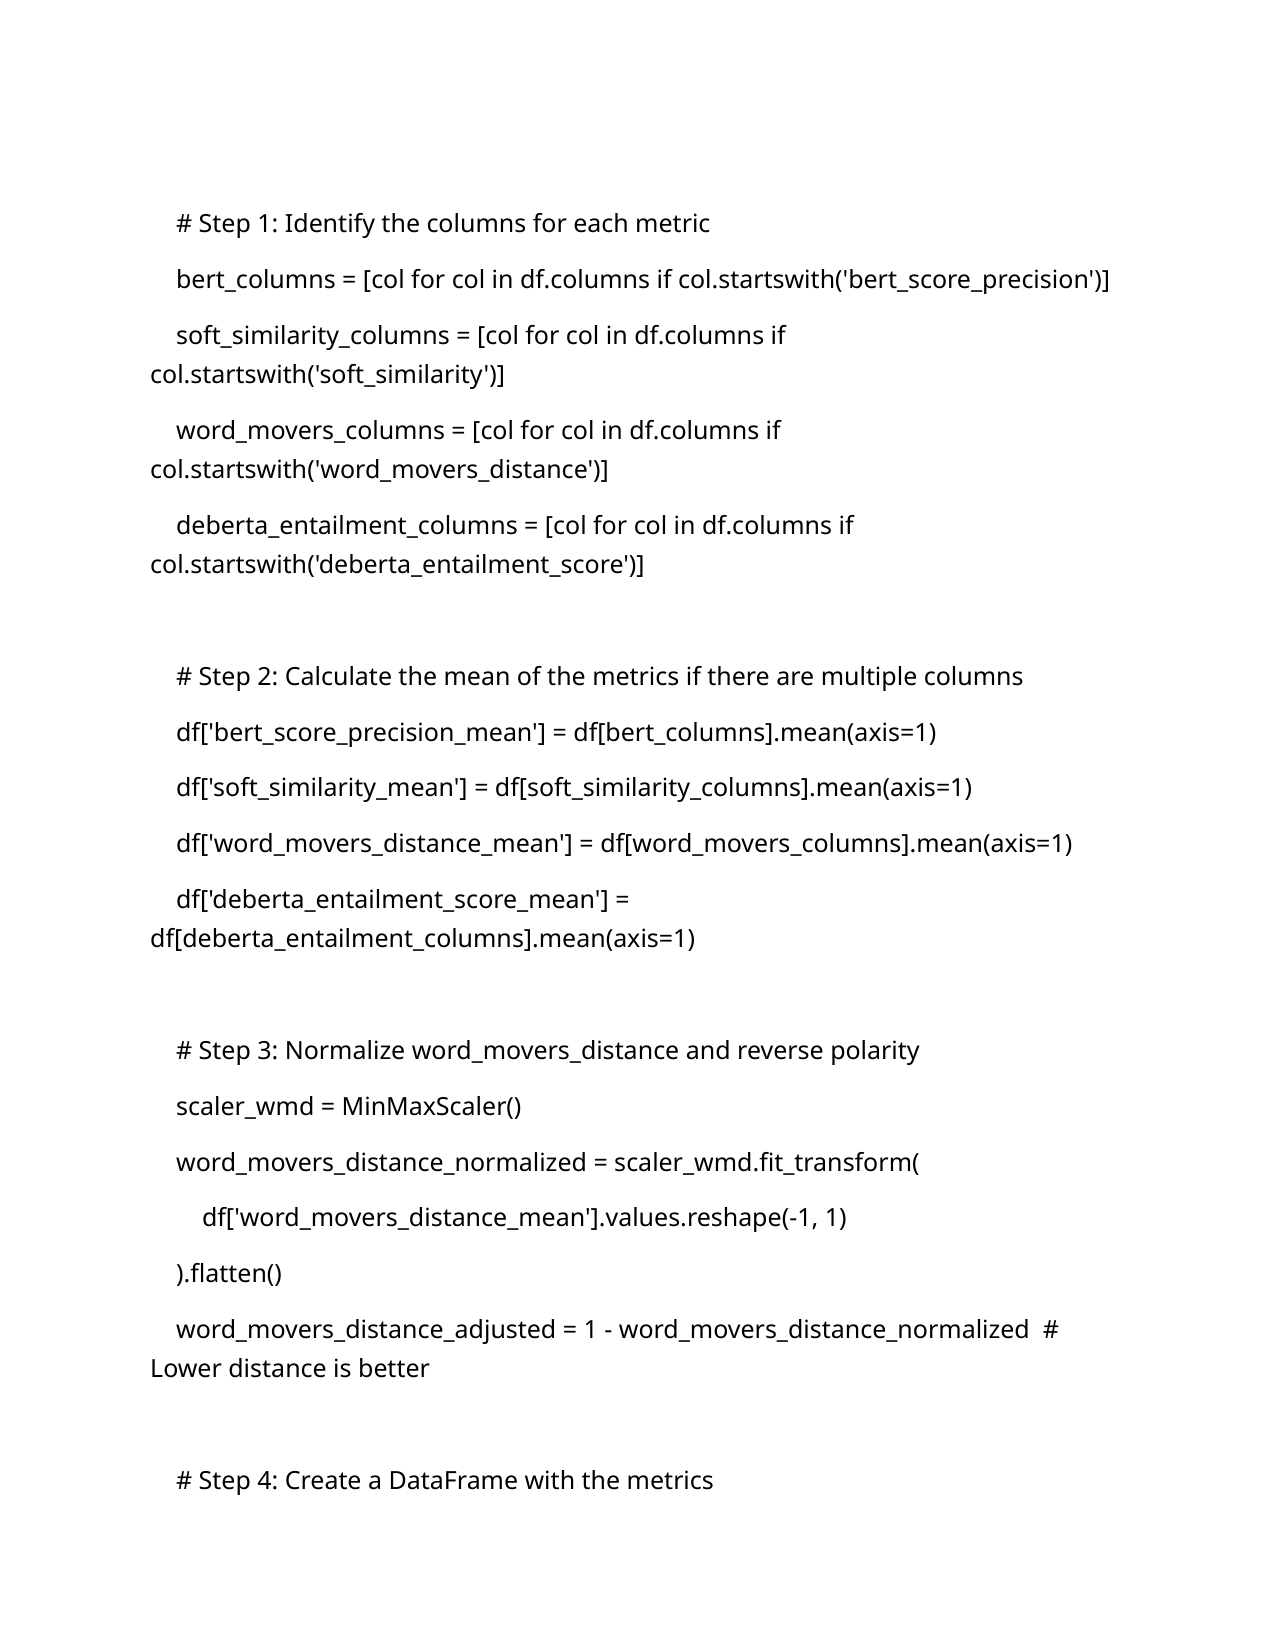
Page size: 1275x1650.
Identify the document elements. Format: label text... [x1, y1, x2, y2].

text word_movers_columns = [col for col in df.columns if col.startswith('word_movers_distance')] [150, 412, 1125, 486]
text ).flatten() [150, 1256, 1125, 1290]
text df['word_movers_distance_mean'] = df[word_movers_columns].mean(axis=1) [150, 826, 1125, 860]
text # Step 3: Normalize word_movers_distance and reverse polarity [150, 1032, 1125, 1067]
text # Step 1: Identify the columns for each metric [150, 206, 1125, 240]
text # Step 2: Calculate the mean of the metrics if there are multiple columns [150, 658, 1125, 692]
text df['bert_score_precision_mean'] = df[bert_columns].mean(axis=1) [150, 714, 1125, 748]
text bert_columns = [col for col in df.columns if col.startswith('bert_score_precision')] [150, 262, 1125, 296]
text # Step 4: Create a DataFrame with the metrics [150, 1462, 1125, 1497]
text df['soft_similarity_mean'] = df[soft_similarity_columns].mean(axis=1) [150, 770, 1125, 804]
text soft_similarity_columns = [col for col in df.columns if col.startswith('soft_similarity')] [150, 317, 1125, 391]
text scaler_wmd = MinMaxScaler() [150, 1088, 1125, 1122]
text df['deberta_entailment_score_mean'] = df[deberta_entailment_columns].mean(axis=1) [150, 882, 1125, 955]
text df['word_movers_distance_mean'].values.reshape(-1, 1) [150, 1200, 1125, 1234]
text word_movers_distance_normalized = scaler_wmd.fit_transform( [150, 1144, 1125, 1178]
text word_movers_distance_adjusted = 1 - word_movers_distance_normalized # Lower distance is better [150, 1312, 1125, 1385]
text deberta_entailment_columns = [col for col in df.columns if col.startswith('deberta_entailment_score')] [150, 507, 1125, 581]
